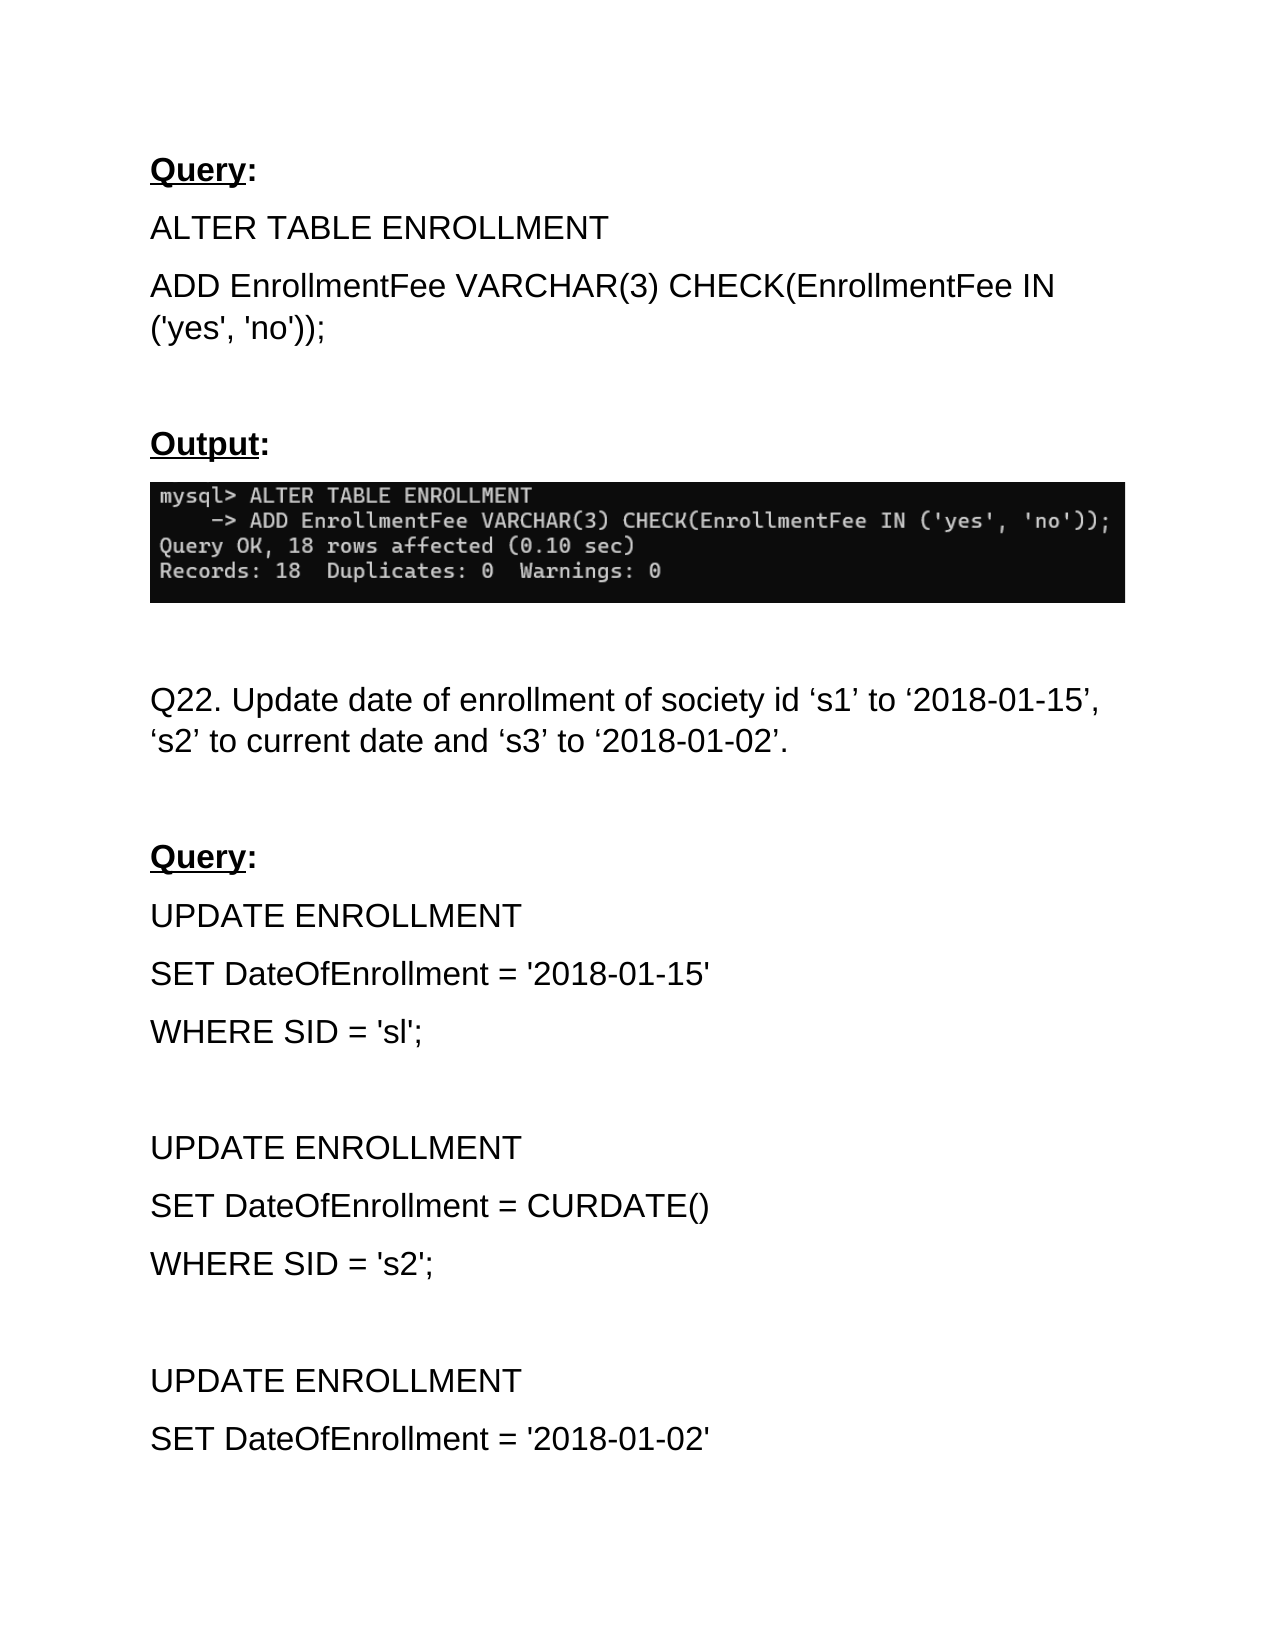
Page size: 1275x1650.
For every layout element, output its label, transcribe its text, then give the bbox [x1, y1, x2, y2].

text SET DateOfEnrollment = '2018-01-02' [150, 1419, 1125, 1457]
picture [150, 482, 1125, 603]
text Query: [150, 837, 1125, 876]
text Q22. Update date of enrollment of society id ‘s1’ to ‘2018-01-15’, ‘s2’ to current date and ‘s3’ to ‘2018-01-02’. [150, 680, 1125, 760]
text UPDATE ENROLLMENT [150, 1128, 1125, 1167]
text ADD EnrollmentFee VARCHAR(3) CHECK(EnrollmentFee IN ('yes', 'no')); [150, 266, 1125, 346]
text ALTER TABLE ENROLLMENT [150, 208, 1125, 247]
text SET DateOfEnrollment = CURDATE() [150, 1186, 1125, 1225]
text Query: [150, 150, 1125, 188]
text SET DateOfEnrollment = '2018-01-15' [150, 954, 1125, 992]
text UPDATE ENROLLMENT [150, 896, 1125, 934]
text Output: [150, 424, 1125, 462]
text WHERE SID = 'sl'; [150, 1012, 1125, 1050]
text UPDATE ENROLLMENT [150, 1361, 1125, 1399]
text WHERE SID = 's2'; [150, 1244, 1125, 1283]
